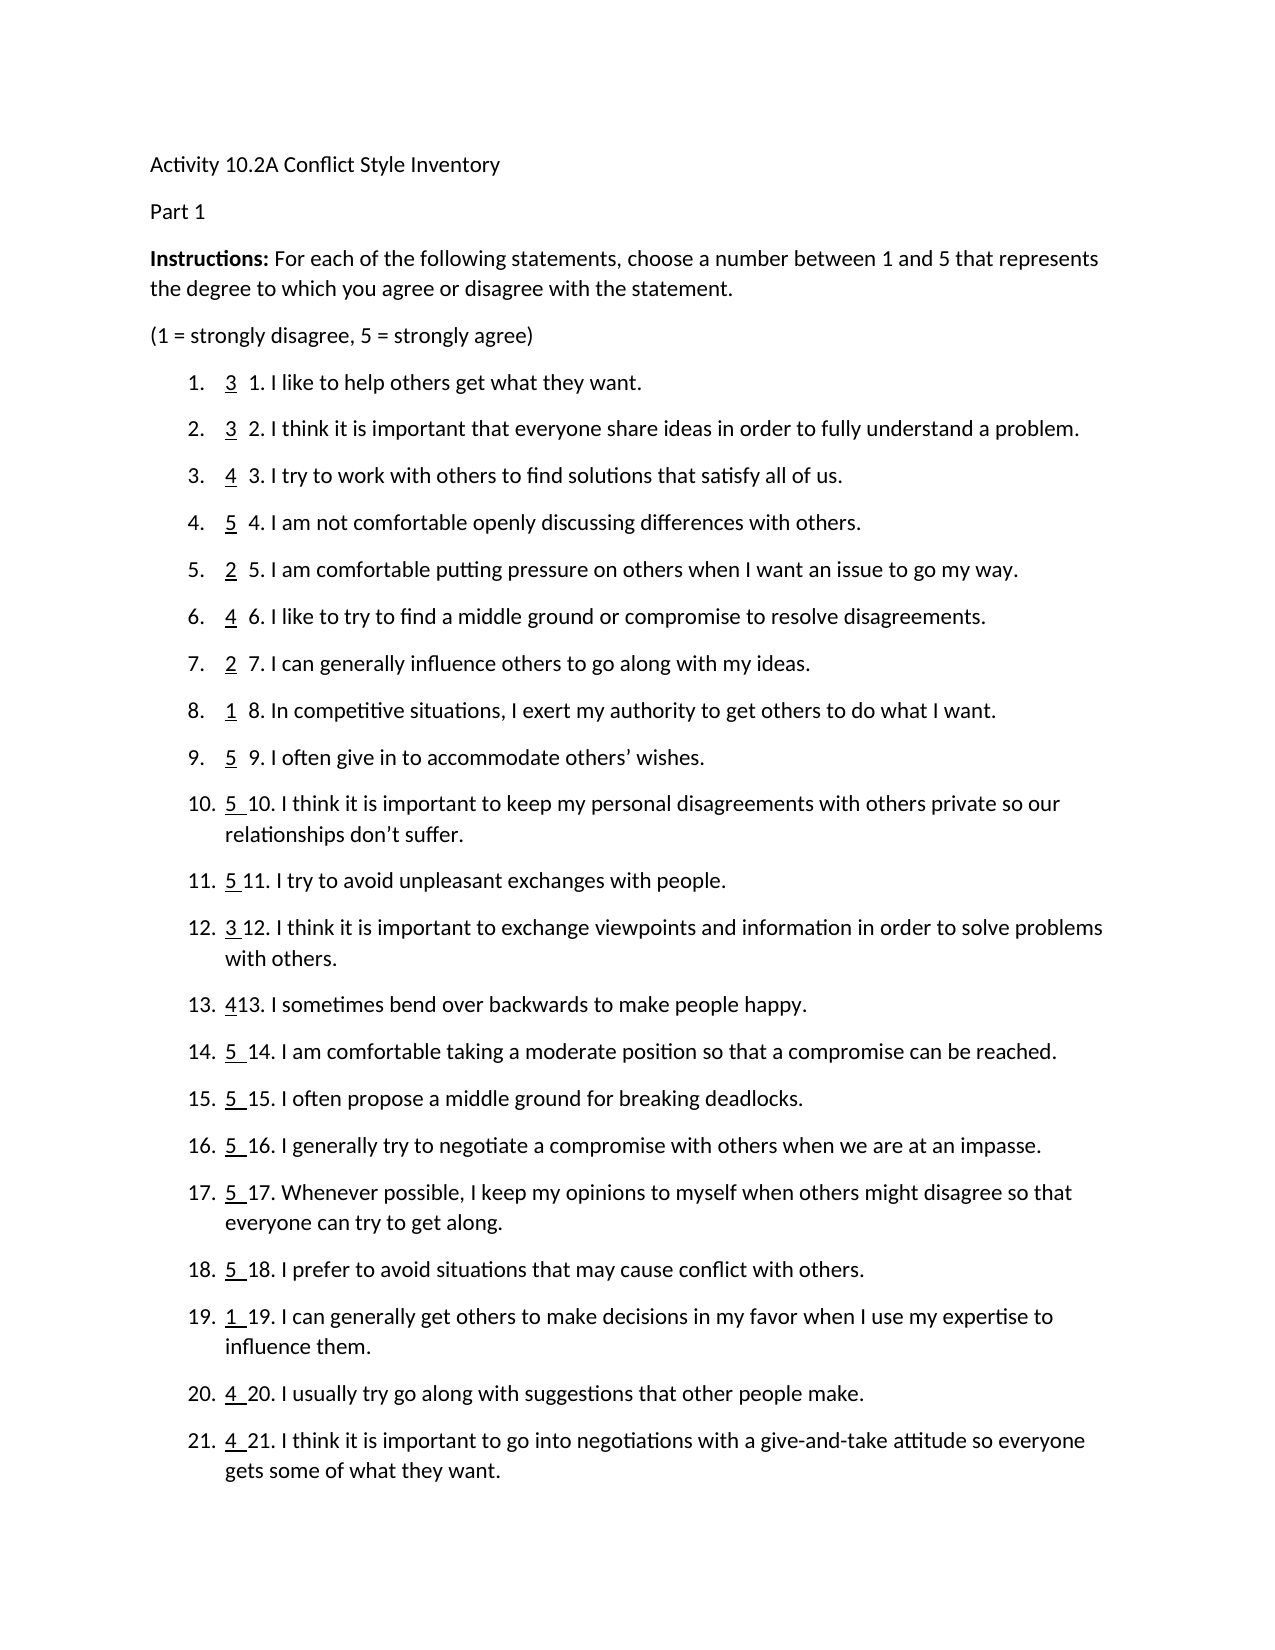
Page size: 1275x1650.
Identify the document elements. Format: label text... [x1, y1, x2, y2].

list 4 3. I try to work with others to find solutions that satisfy all of us. [187, 461, 1125, 489]
text (1 = strongly disagree, 5 = strongly agree) [150, 321, 1125, 349]
text Part 1 [150, 197, 1125, 225]
list 4 20. I usually try go along with suggestions that other people make. [187, 1379, 1125, 1407]
list 1 19. I can generally get others to make decisions in my favor when I use my expertise to influence them. [187, 1302, 1125, 1360]
list 2 5. I am comfortable putting pressure on others when I want an issue to go my way. [187, 555, 1125, 583]
list 5 14. I am comfortable taking a moderate position so that a compromise can be reached. [187, 1037, 1125, 1066]
list 5 15. I often propose a middle ground for breaking deadlocks. [187, 1084, 1125, 1112]
list 1 8. In competitive situations, I exert my authority to get others to do what I want. [187, 696, 1125, 724]
list 5 10. I think it is important to keep my personal disagreements with others private so our relationships don’t suffer. [187, 789, 1125, 848]
list 5 18. I prefer to avoid situations that may cause conflict with others. [187, 1255, 1125, 1283]
list 5 17. Whenever possible, I keep my opinions to myself when others might disagree so that everyone can try to get along. [187, 1178, 1125, 1236]
list 2 7. I can generally influence others to go along with my ideas. [187, 649, 1125, 677]
list 3 1. I like to help others get what they want. [187, 368, 1125, 396]
list 413. I sometimes bend over backwards to make people happy. [187, 991, 1125, 1019]
list 5 16. I generally try to negotiate a compromise with others when we are at an impasse. [187, 1131, 1125, 1159]
list 3 2. I think it is important that everyone share ideas in order to fully understand a problem. [187, 414, 1125, 443]
list 3 12. I think it is important to exchange viewpoints and information in order to solve problems with others. [187, 913, 1125, 972]
list 4 6. I like to try to find a middle ground or compromise to resolve disagreements. [187, 602, 1125, 630]
text Instructions: For each of the following statements, choose a number between 1 and 5 that represents the degree to which you agree or disagree with the statement. [150, 244, 1125, 302]
list 5 4. I am not comfortable openly discussing differences with others. [187, 508, 1125, 536]
text Activity 10.2A Conflict Style Inventory [150, 150, 1125, 178]
list 5 9. I often give in to accommodate others’ wishes. [187, 743, 1125, 771]
list 5 11. I try to avoid unpleasant exchanges with people. [187, 867, 1125, 895]
list 4 21. I think it is important to go into negotiations with a give-and-take attitude so everyone gets some of what they want. [187, 1426, 1125, 1484]
